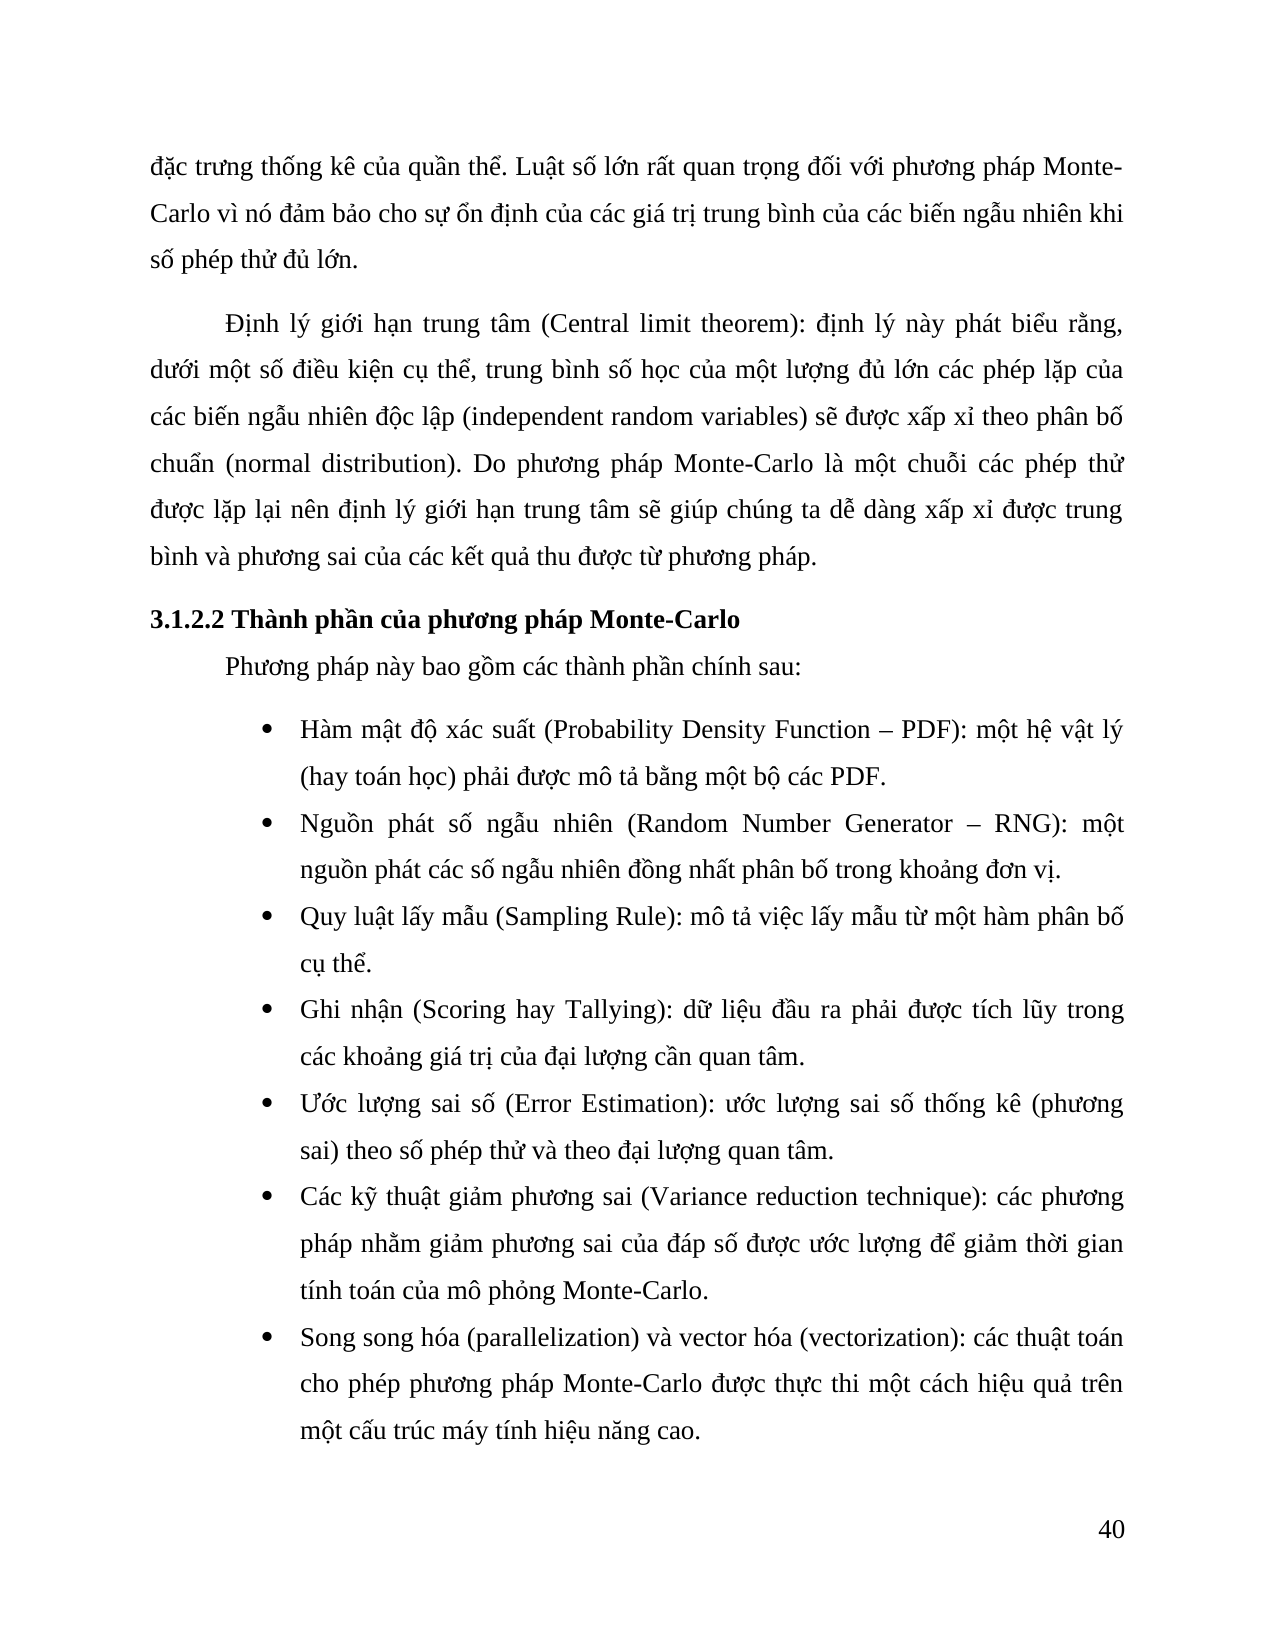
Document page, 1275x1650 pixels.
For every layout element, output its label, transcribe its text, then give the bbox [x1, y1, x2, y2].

list Các kỹ thuật giảm phương sai (Variance reduction technique): các phương pháp nhằm giảm phương sai của đáp số được ước lượng để giảm thời gian tính toán của mô phỏng Monte-Carlo. [262, 1181, 1125, 1305]
list Nguồn phát số ngẫu nhiên (Random Number Generator – RNG): một nguồn phát các số ngẫu nhiên đồng nhất phân bố trong khoảng đơn vị. [262, 807, 1125, 885]
list Quy luật lấy mẫu (Sampling Rule): mô tả việc lấy mẫu từ một hàm phân bố cụ thể. [262, 900, 1125, 978]
text Phương pháp này bao gồm các thành phần chính sau: [150, 650, 1125, 681]
list Hàm mật độ xác suất (Probability Density Function – PDF): một hệ vật lý (hay toán học) phải được mô tả bằng một bộ các PDF. [262, 713, 1125, 791]
list Ước lượng sai số (Error Estimation): ước lượng sai số thống kê (phương sai) theo số phép thử và theo đại lượng quan tâm. [262, 1087, 1125, 1165]
text Định lý giới hạn trung tâm (Central limit theorem): định lý này phát biểu rằng, dưới một số điều kiện cụ thể, trung bình số học của một lượng đủ lớn các phép lặp của các biến ngẫu nhiên độc lập (independent random variables) sẽ được xấp xỉ theo phân bố chuẩn (normal distribution). Do phương pháp Monte-Carlo là một chuỗi các phép thử được lặp lại nên định lý giới hạn trung tâm sẽ giúp chúng ta dễ dàng xấp xỉ được trung bình và phương sai của các kết quả thu được từ phương pháp. [150, 307, 1125, 571]
list Ghi nhận (Scoring hay Tallying): dữ liệu đầu ra phải được tích lũy trong các khoảng giá trị của đại lượng cần quan tâm. [262, 994, 1125, 1072]
subtitle 3.1.2.2 Thành phần của phương pháp Monte-Carlo [150, 603, 1125, 634]
list Song song hóa (parallelization) và vector hóa (vectorization): các thuật toán cho phép phương pháp Monte-Carlo được thực thi một cách hiệu quả trên một cấu trúc máy tính hiệu năng cao. [262, 1321, 1125, 1445]
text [150, 150, 1125, 274]
